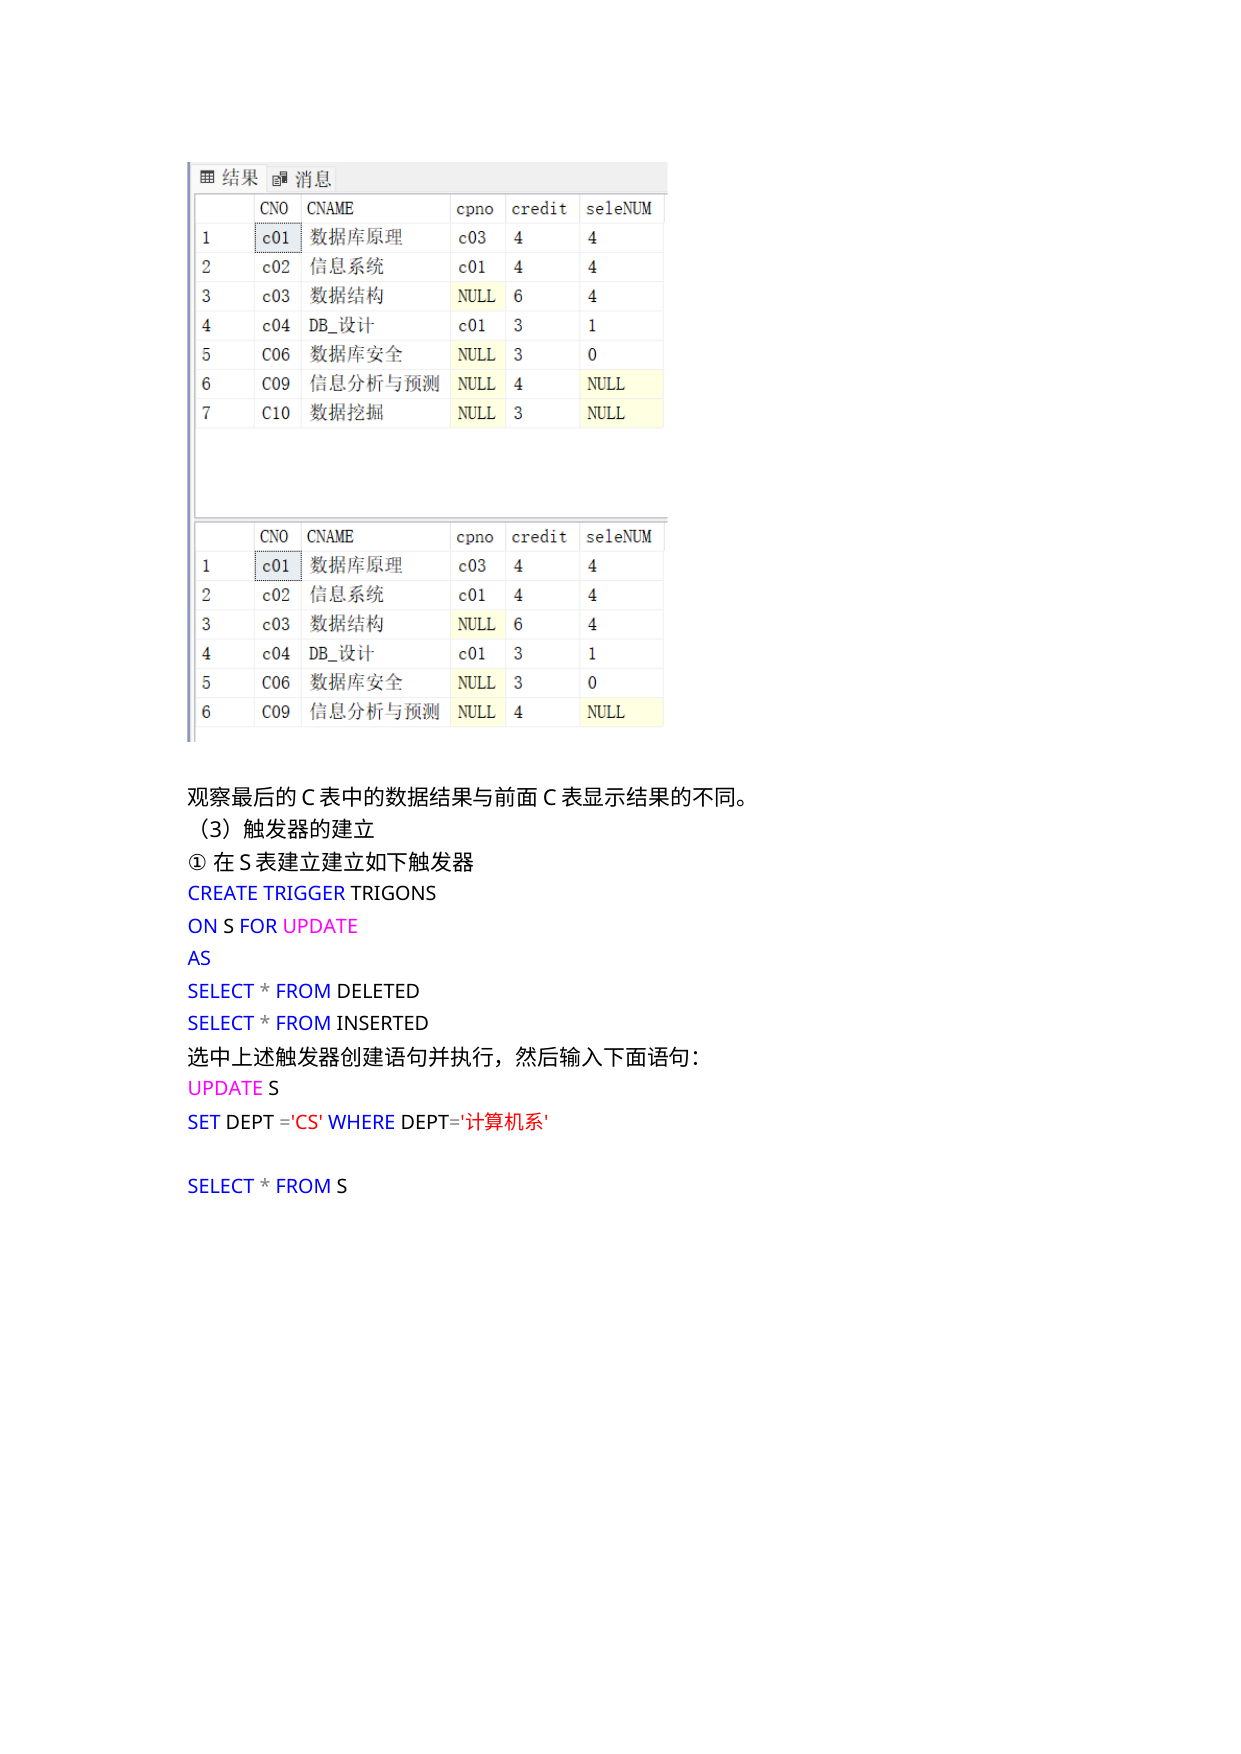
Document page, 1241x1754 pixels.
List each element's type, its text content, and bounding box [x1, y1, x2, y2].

picture [187, 162, 668, 742]
text 选中上述触发器创建语句并执行，然后输入下面语句： [187, 1039, 1053, 1072]
text 观察最后的C表中的数据结果与前面C表显示结果的不同。 [187, 779, 1053, 812]
text UPDATE S [187, 1072, 1053, 1104]
text SET DEPT ='CS' WHERE DEPT='计算机系' [187, 1104, 1053, 1137]
text ① 在S表建立建立如下触发器 [187, 844, 1053, 877]
text SELECT * FROM INSERTED [187, 1007, 1053, 1039]
text SELECT * FROM DELETED [187, 974, 1053, 1007]
text CREATE TRIGGER TRIGONS [187, 877, 1053, 909]
text （3）触发器的建立 [187, 812, 1053, 844]
text ON S FOR UPDATE [187, 909, 1053, 942]
text SELECT * FROM S [187, 1169, 1053, 1202]
text AS [187, 942, 1053, 974]
